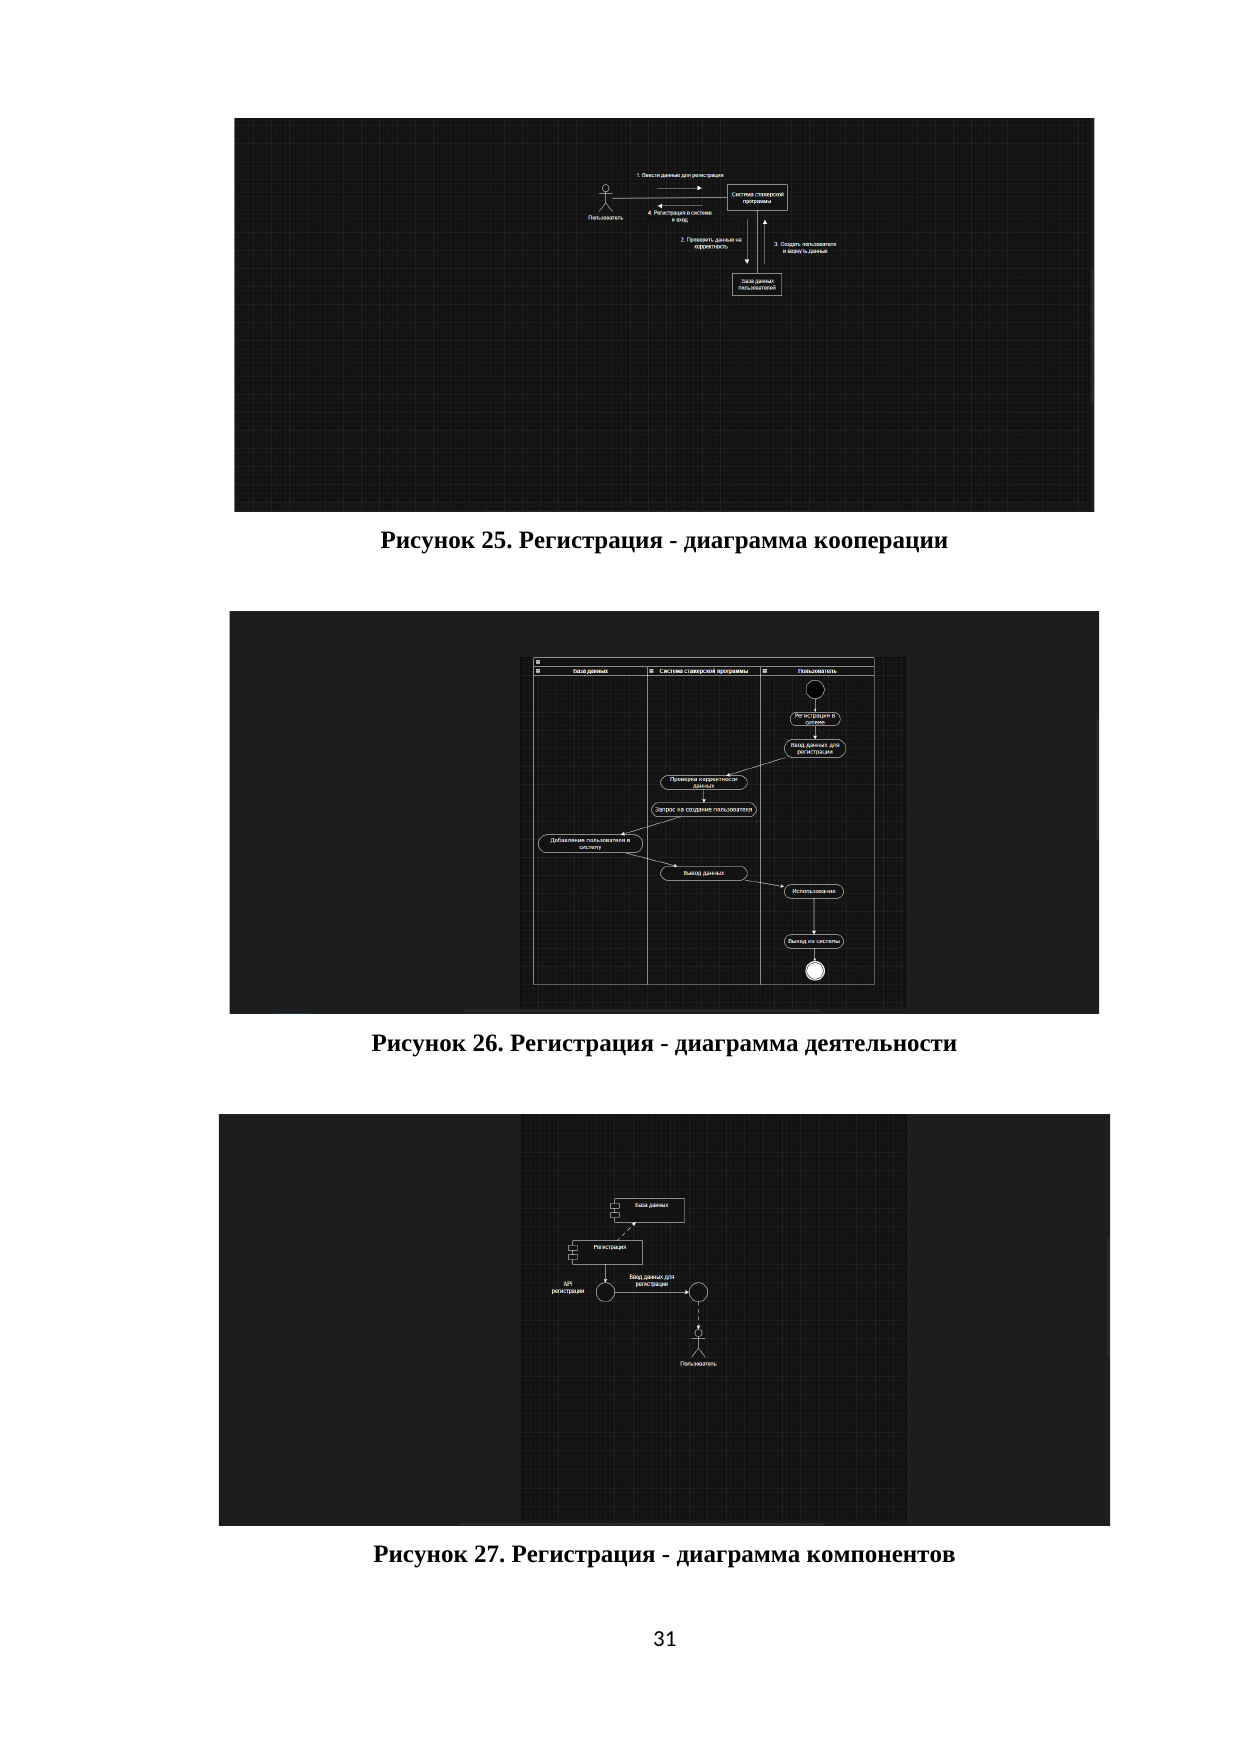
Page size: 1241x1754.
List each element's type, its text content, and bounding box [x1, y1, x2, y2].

text Рисунок 25. Регистрация - диаграмма кооперации [177, 525, 1152, 554]
picture [218, 1114, 1111, 1526]
picture [234, 118, 1095, 512]
text Рисунок 26. Регистрация - диаграмма деятельности [177, 1028, 1152, 1057]
picture [229, 611, 1100, 1014]
text Рисунок 27. Регистрация - диаграмма компонентов [177, 1539, 1152, 1568]
